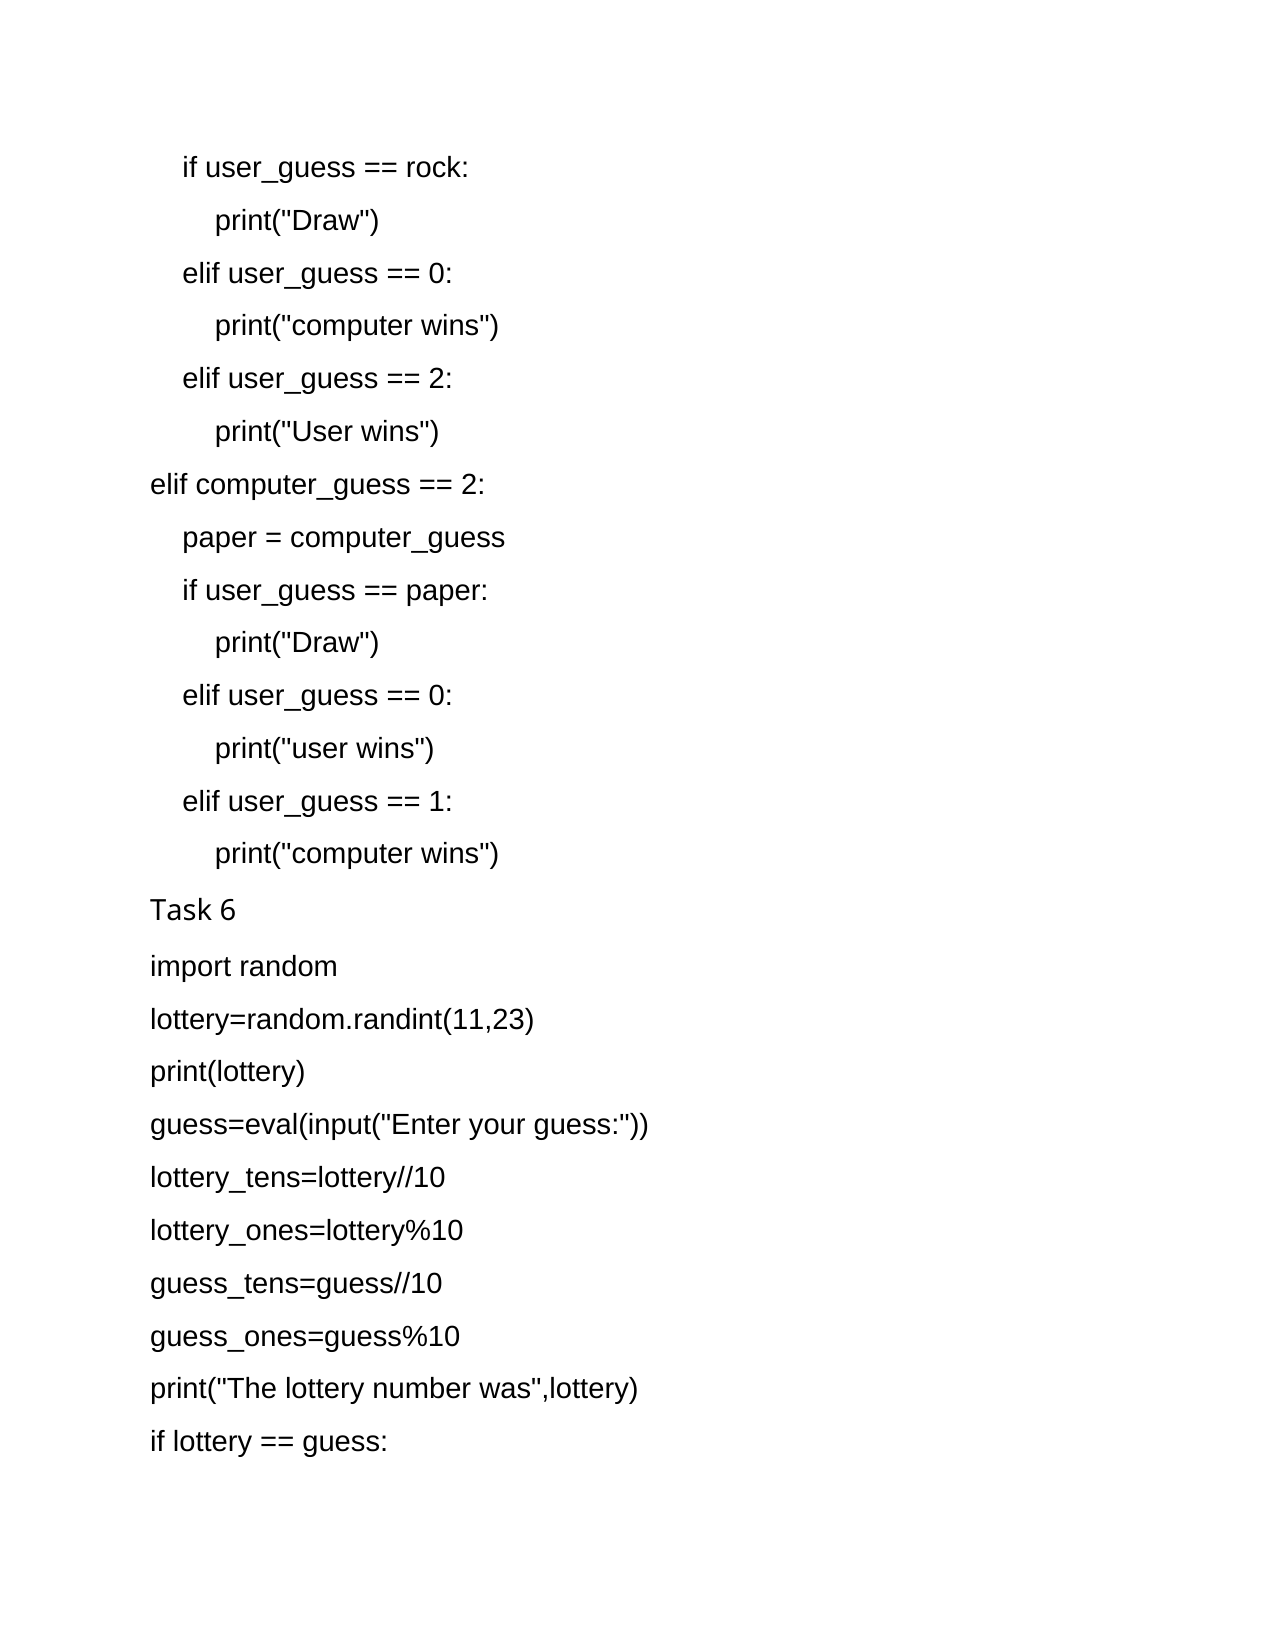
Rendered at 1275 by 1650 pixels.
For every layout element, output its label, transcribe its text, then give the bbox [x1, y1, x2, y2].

text print(lottery) [150, 1054, 1125, 1088]
text if user_guess == rock: [150, 150, 1125, 183]
text print("User wins") [150, 414, 1125, 448]
text elif user_guess == 1: [150, 784, 1125, 817]
text print("computer wins") [150, 308, 1125, 342]
text elif computer_guess == 2: [150, 467, 1125, 500]
text guess=eval(input("Enter your guess:")) [150, 1107, 1125, 1141]
text print("The lottery number was",lottery) [150, 1371, 1125, 1405]
text elif user_guess == 2: [150, 361, 1125, 395]
text print("Draw") [150, 203, 1125, 236]
text lottery_tens=lottery//10 [150, 1160, 1125, 1194]
text if lottery == guess: [150, 1424, 1125, 1458]
text paper = computer_guess [150, 520, 1125, 553]
text print("Draw") [150, 625, 1125, 659]
text guess_tens=guess//10 [150, 1266, 1125, 1299]
text guess_ones=guess%10 [150, 1318, 1125, 1352]
text import random [150, 949, 1125, 982]
text print("computer wins") [150, 837, 1125, 870]
text lottery_ones=lottery%10 [150, 1213, 1125, 1246]
text lottery=random.randint(11,23) [150, 1002, 1125, 1035]
text Task 6 [150, 889, 1125, 929]
text print("user wins") [150, 731, 1125, 764]
text if user_guess == paper: [150, 572, 1125, 606]
text elif user_guess == 0: [150, 256, 1125, 289]
text elif user_guess == 0: [150, 678, 1125, 712]
